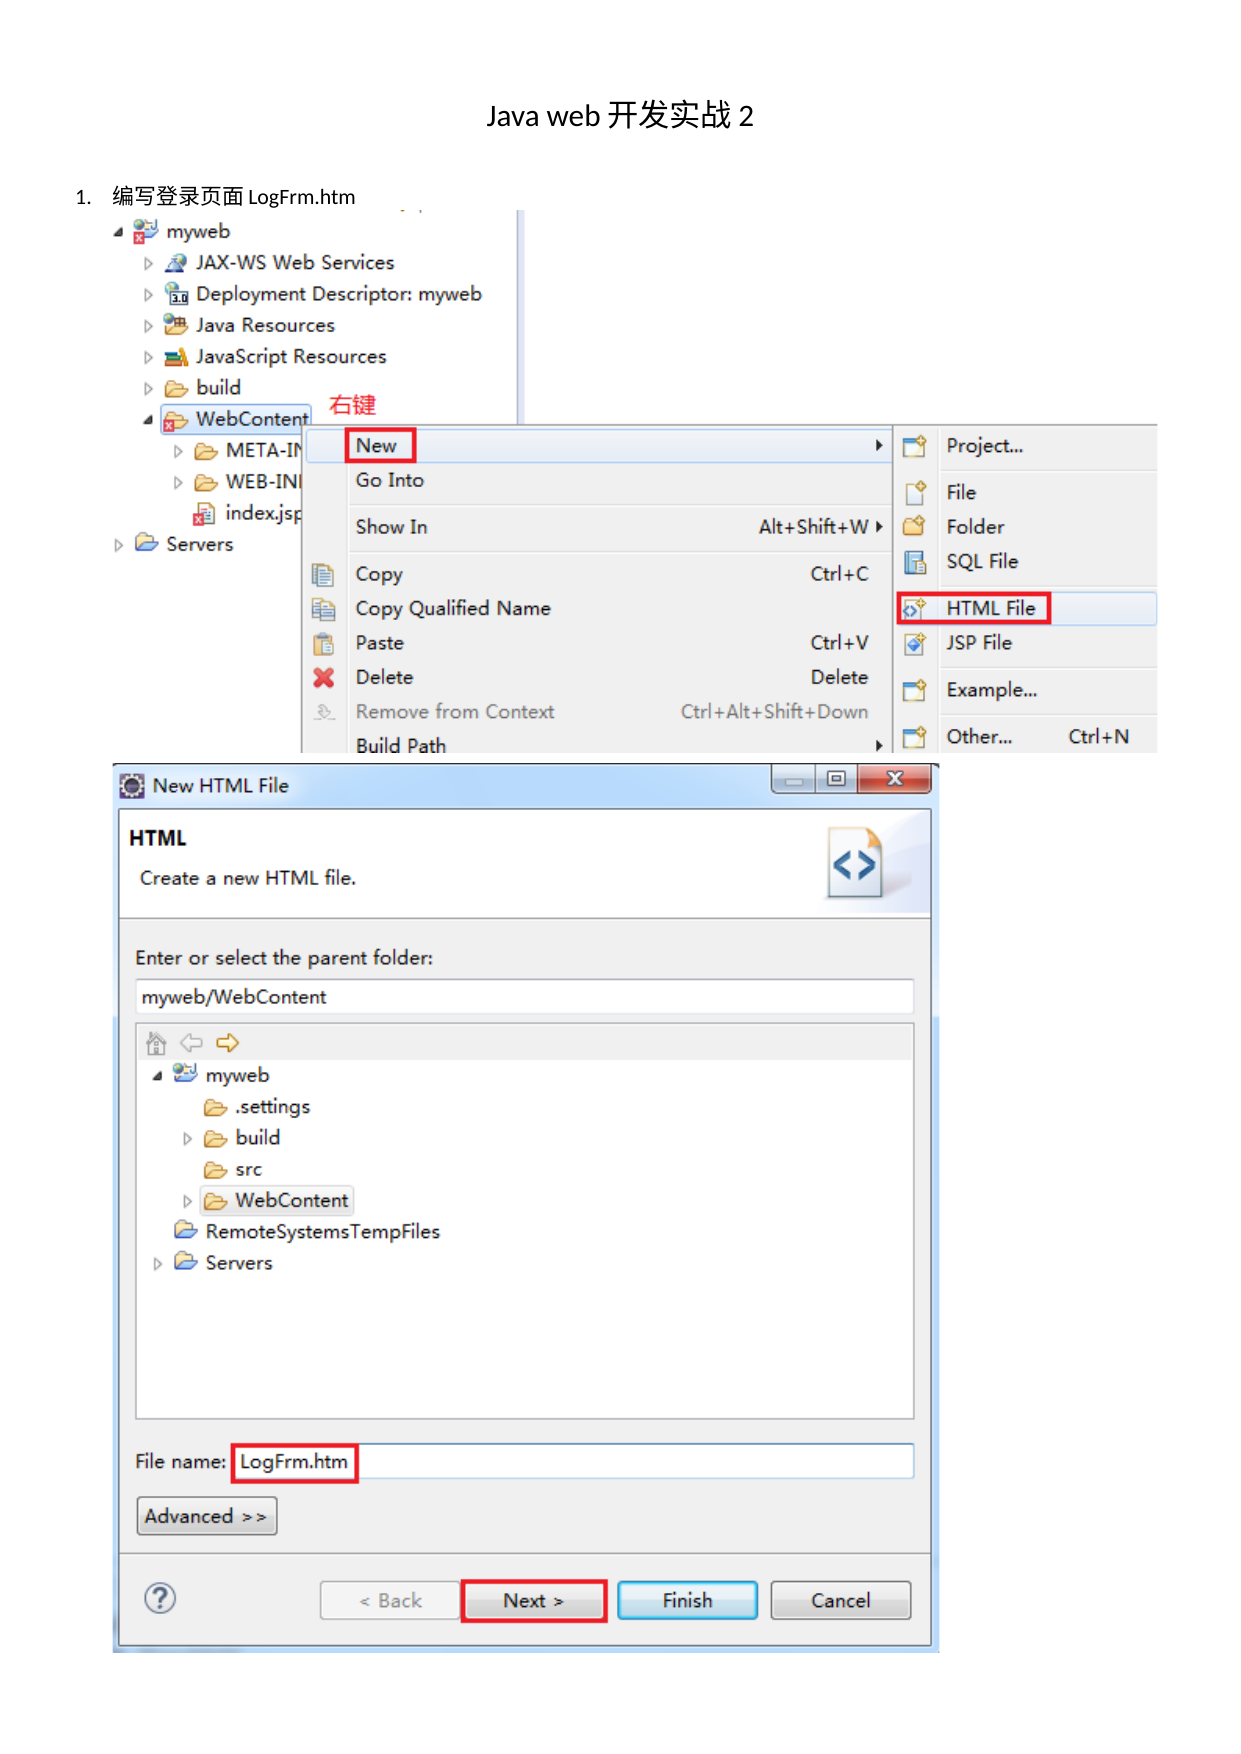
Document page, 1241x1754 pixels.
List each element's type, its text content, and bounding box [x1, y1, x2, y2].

picture [112, 210, 1158, 753]
text Java web开发实战2 [75, 81, 1165, 146]
list 编写登录页面LogFrm.htm [75, 178, 1165, 211]
picture [112, 763, 940, 1653]
